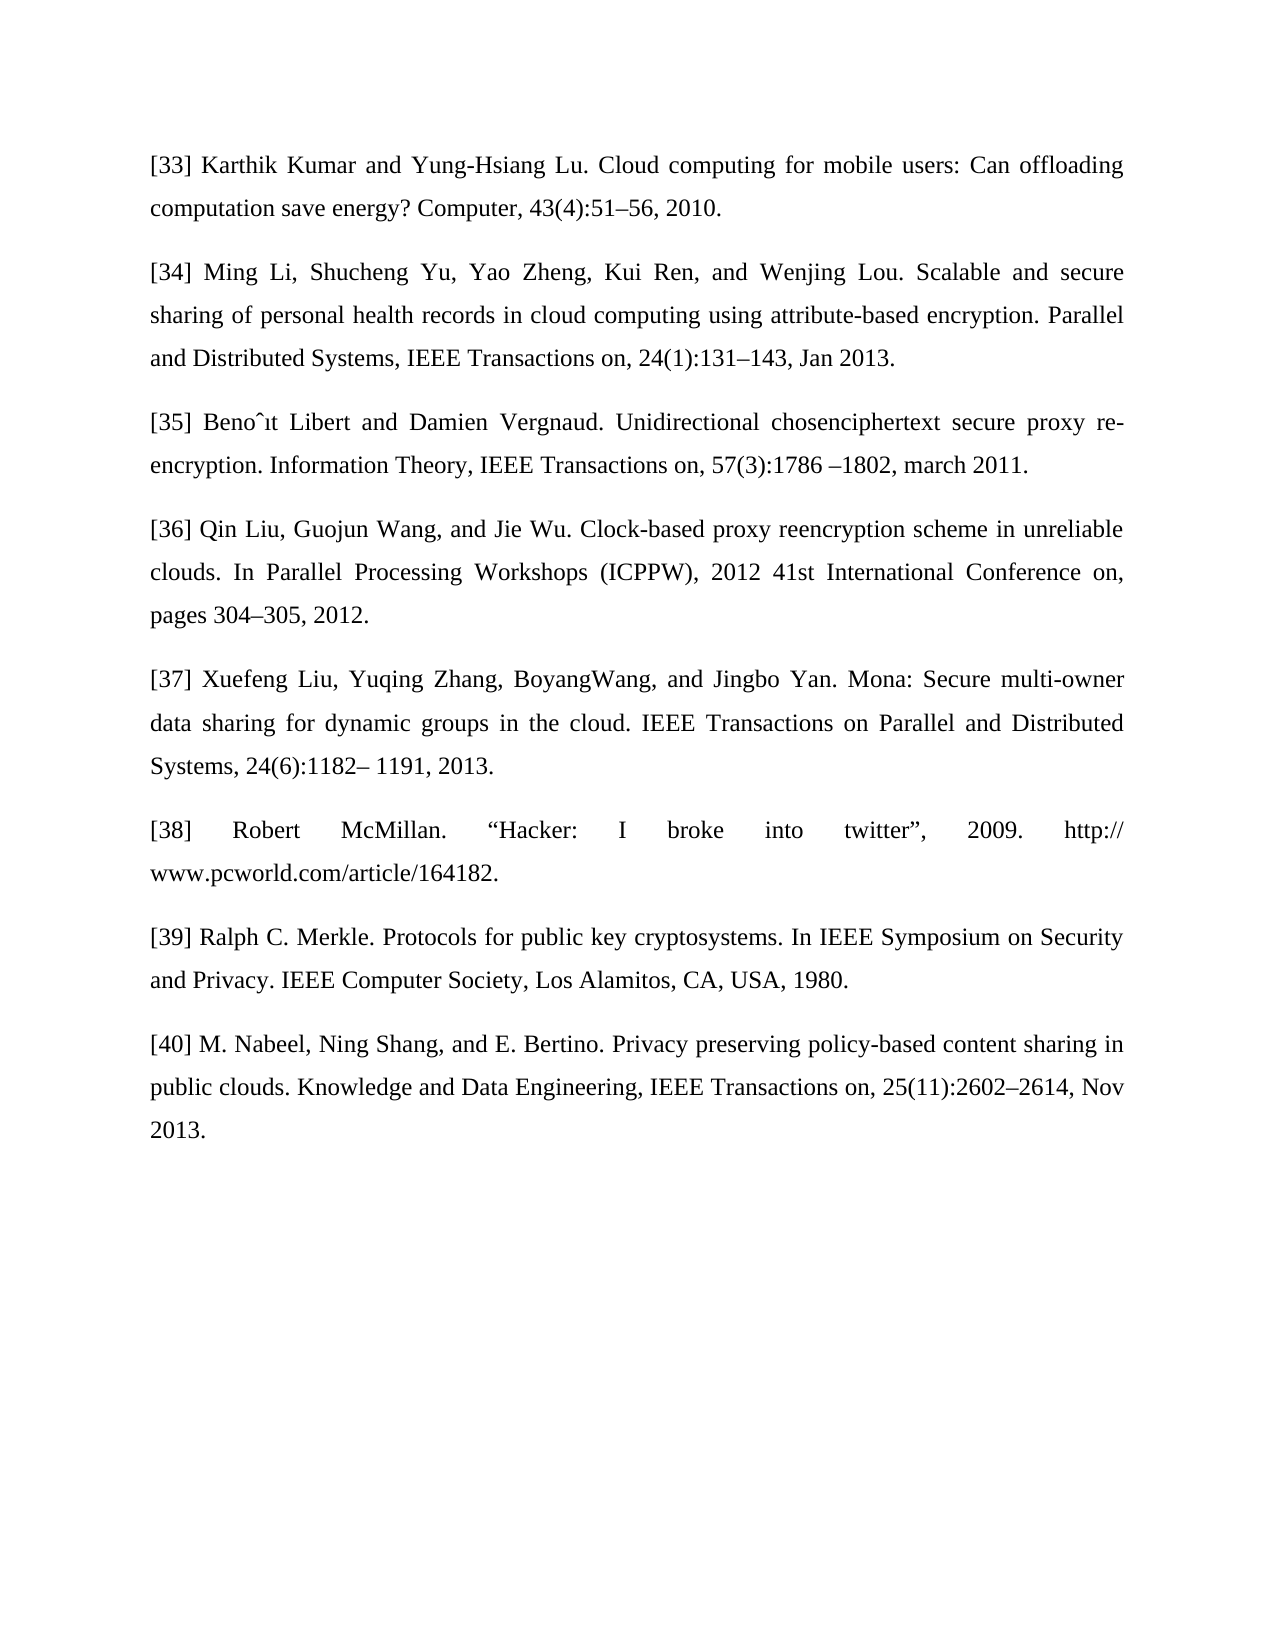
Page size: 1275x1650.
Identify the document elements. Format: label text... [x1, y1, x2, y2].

text [39] Ralph C. Merkle. Protocols for public key cryptosystems. In IEEE Symposium on Security and Privacy. IEEE Computer Society, Los Alamitos, CA, USA, 1980. [150, 922, 1125, 994]
text [36] Qin Liu, Guojun Wang, and Jie Wu. Clock-based proxy reencryption scheme in unreliable clouds. In Parallel Processing Workshops (ICPPW), 2012 41st International Conference on, pages 304–305, 2012. [150, 514, 1125, 629]
text [37] Xuefeng Liu, Yuqing Zhang, BoyangWang, and Jingbo Yan. Mona: Secure multi-owner data sharing for dynamic groups in the cloud. IEEE Transactions on Parallel and Distributed Systems, 24(6):1182– 1191, 2013. [150, 664, 1125, 779]
text [34] Ming Li, Shucheng Yu, Yao Zheng, Kui Ren, and Wenjing Lou. Scalable and secure sharing of personal health records in cloud computing using attribute-based encryption. Parallel and Distributed Systems, IEEE Transactions on, 24(1):131–143, Jan 2013. [150, 257, 1125, 372]
text [40] M. Nabeel, Ning Shang, and E. Bertino. Privacy preserving policy-based content sharing in public clouds. Knowledge and Data Engineering, IEEE Transactions on, 25(11):2602–2614, Nov 2013. [150, 1029, 1125, 1144]
text [33] Karthik Kumar and Yung-Hsiang Lu. Cloud computing for mobile users: Can offloading computation save energy? Computer, 43(4):51–56, 2010. [150, 150, 1125, 222]
text [38] Robert McMillan. “Hacker: I broke into twitter”, 2009. http:// www.pcworld.com/article/164182. [150, 815, 1125, 887]
text [35] Benoˆıt Libert and Damien Vergnaud. Unidirectional chosenciphertext secure proxy re-encryption. Information Theory, IEEE Transactions on, 57(3):1786 –1802, march 2011. [150, 407, 1125, 479]
